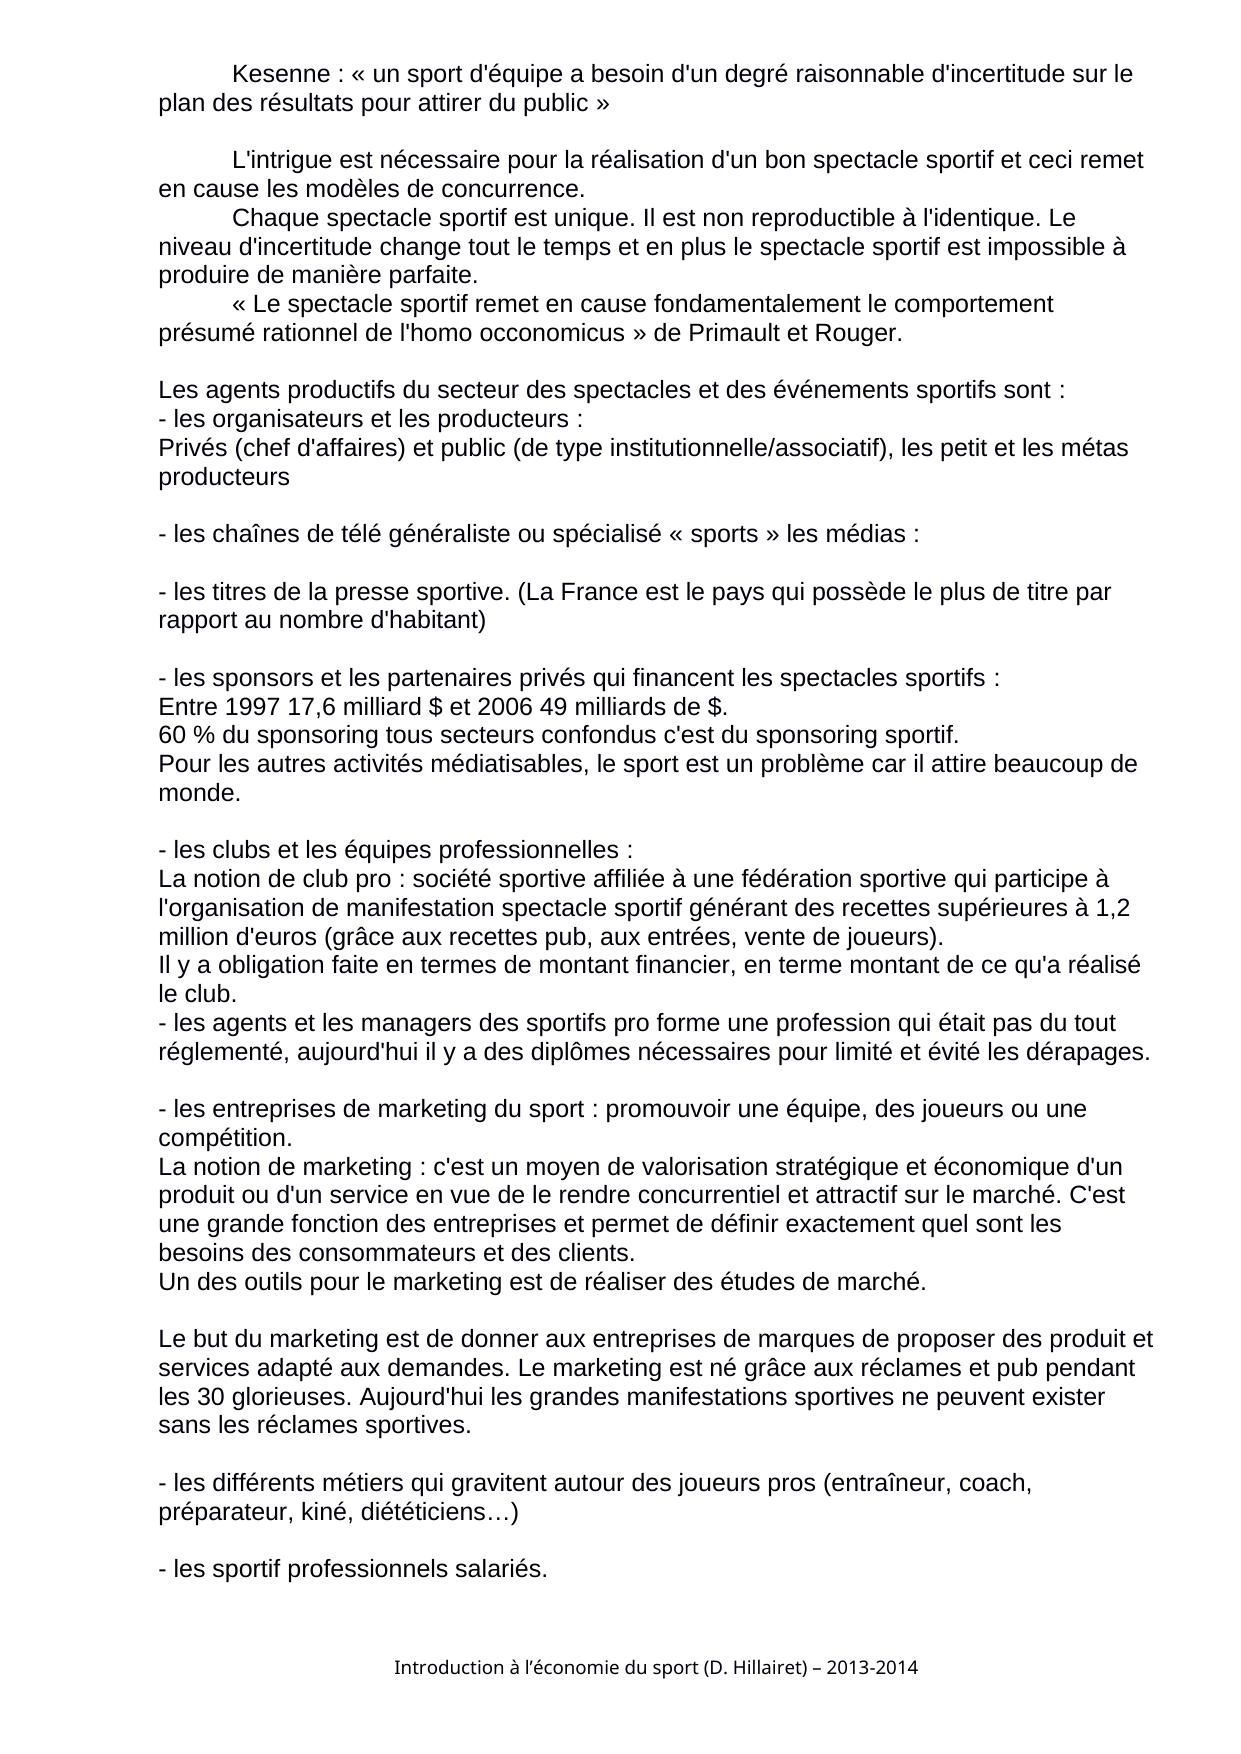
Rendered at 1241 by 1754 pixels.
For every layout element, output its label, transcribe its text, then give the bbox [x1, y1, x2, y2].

text Il y a obligation faite en termes de montant financier, en terme montant de ce qu'a réalisé le club. [158, 950, 1155, 1008]
text Kesenne : « un sport d'équipe a besoin d'un degré raisonnable d'incertitude sur le plan des résultats pour attirer du public » [158, 59, 1155, 117]
text Le but du marketing est de donner aux entreprises de marques de proposer des produit et services adapté aux demandes. Le marketing est né grâce aux réclames et pub pendant les 30 glorieuses. Aujourd'hui les grandes manifestations sportives ne peuvent exister sans les réclames sportives. [158, 1324, 1155, 1439]
text Privés (chef d'affaires) et public (de type institutionnelle/associatif), les petit et les métas producteurs [158, 433, 1155, 490]
text Chaque spectacle sportif est unique. Il est non reproductible à l'identique. Le niveau d'incertitude change tout le temps et en plus le spectacle sportif est impossible à produire de manière parfaite. [158, 203, 1155, 289]
text - les agents et les managers des sportifs pro forme une profession qui était pas du tout réglementé, aujourd'hui il y a des diplômes nécessaires pour limité et évité les dérapages. [158, 1008, 1155, 1065]
text Un des outils pour le marketing est de réaliser des études de marché. [158, 1267, 1155, 1295]
text La notion de club pro : société sportive affiliée à une fédération sportive qui participe à l'organisation de manifestation spectacle sportif générant des recettes supérieures à 1,2 million d'euros (grâce aux recettes pub, aux entrées, vente de joueurs). [158, 864, 1155, 950]
text - les chaînes de télé généraliste ou spécialisé « sports » les médias : [158, 519, 1155, 548]
text Entre 1997 17,6 milliard $ et 2006 49 milliards de $. [158, 692, 1155, 720]
text La notion de marketing : c'est un moyen de valorisation stratégique et économique d'un produit ou d'un service en vue de le rendre concurrentiel et attractif sur le marché. C'est une grande fonction des entreprises et permet de définir exactement quel sont les besoins des consommateurs et des clients. [158, 1152, 1155, 1267]
text - les titres de la presse sportive. (La France est le pays qui possède le plus de titre par rapport au nombre d'habitant) [158, 577, 1155, 634]
text L'intrigue est nécessaire pour la réalisation d'un bon spectacle sportif et ceci remet en cause les modèles de concurrence. [158, 145, 1155, 203]
text - les clubs et les équipes professionnelles : [158, 835, 1155, 864]
text - les organisateurs et les producteurs : [158, 404, 1155, 433]
text - les différents métiers qui gravitent autour des joueurs pros (entraîneur, coach, préparateur, kiné, diététiciens…) [158, 1468, 1155, 1525]
text 60 % du sponsoring tous secteurs confondus c'est du sponsoring sportif. [158, 720, 1155, 749]
text Les agents productifs du secteur des spectacles et des événements sportifs sont : [158, 375, 1155, 404]
text - les sponsors et les partenaires privés qui financent les spectacles sportifs : [158, 663, 1155, 692]
text « Le spectacle sportif remet en cause fondamentalement le comportement présumé rationnel de l'homo occonomicus » de Primault et Rouger. [158, 289, 1155, 347]
text Pour les autres activités médiatisables, le sport est un problème car il attire beaucoup de monde. [158, 749, 1155, 807]
text - les entreprises de marketing du sport : promouvoir une équipe, des joueurs ou une compétition. [158, 1094, 1155, 1152]
text - les sportif professionnels salariés. [158, 1554, 1155, 1583]
